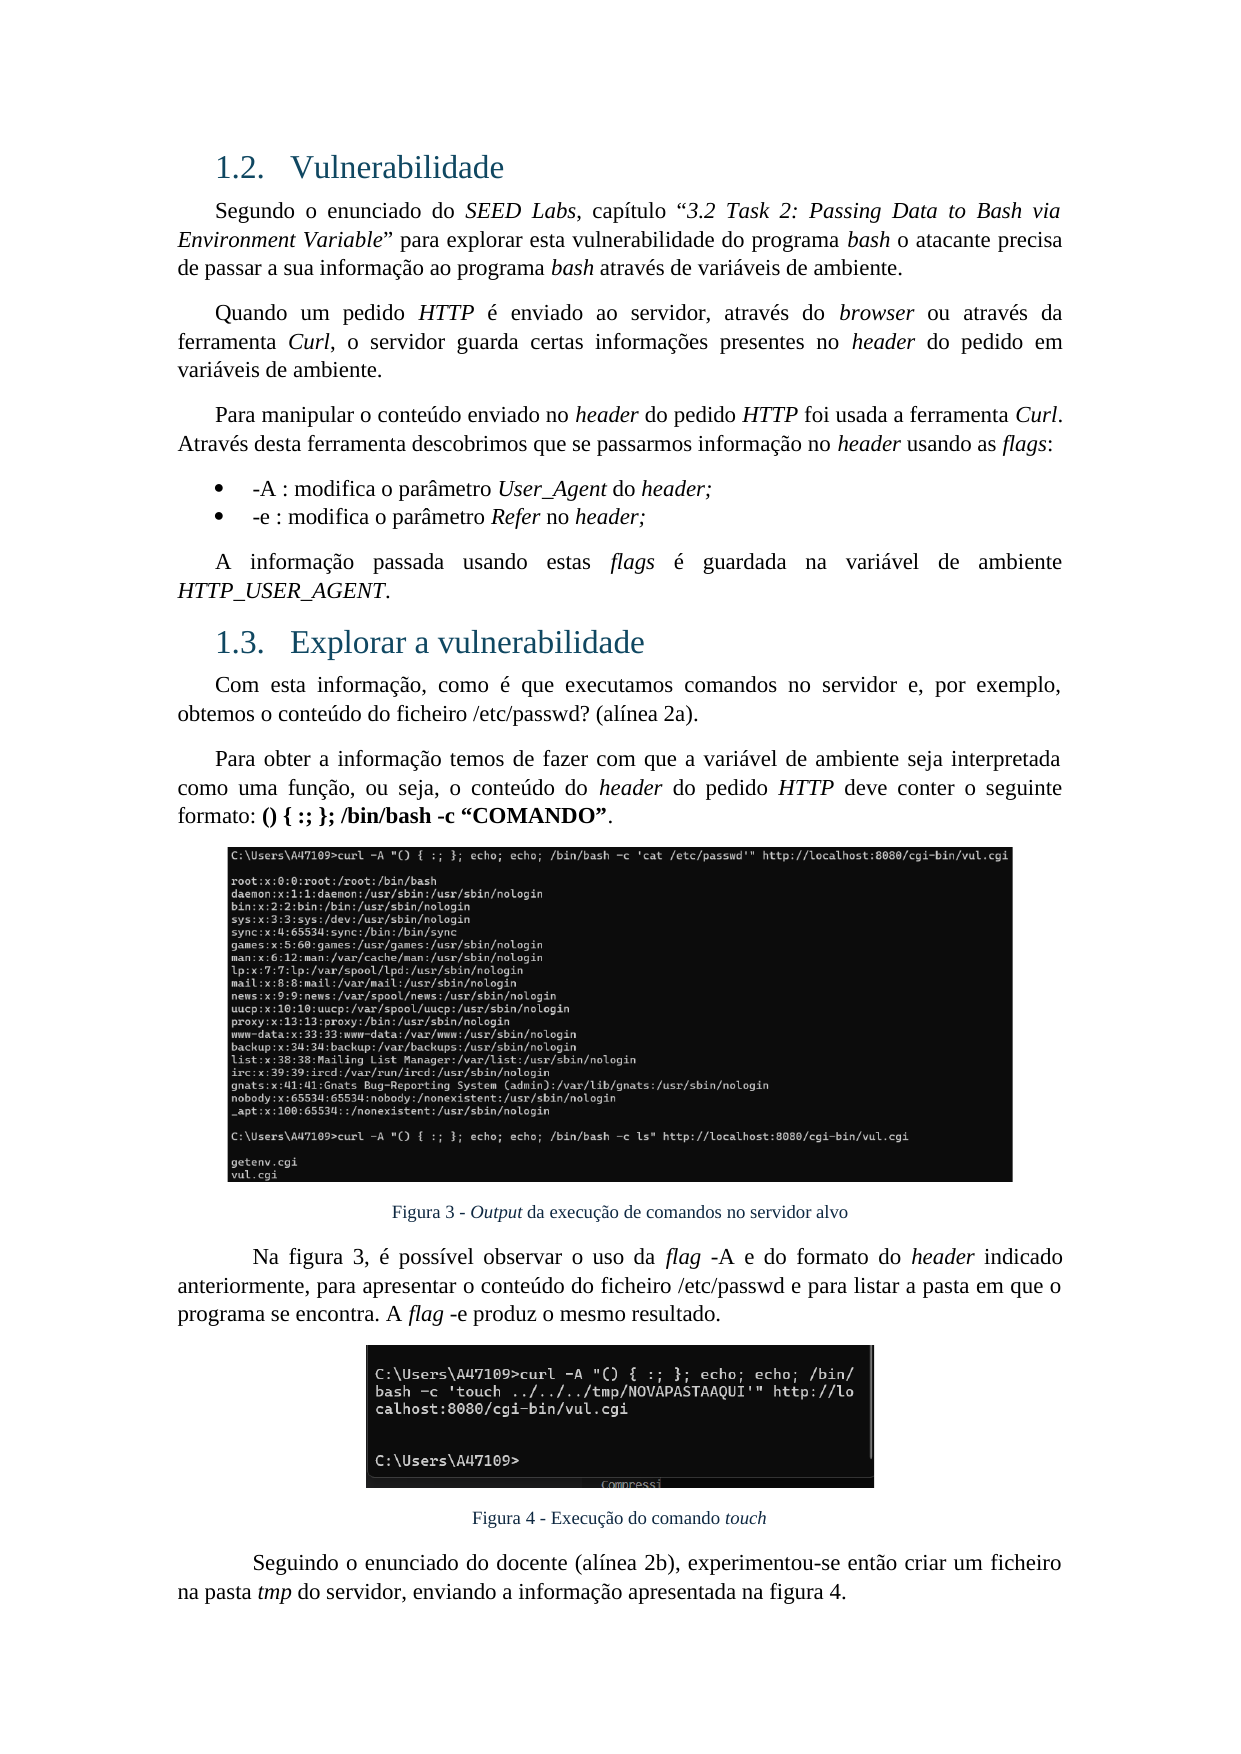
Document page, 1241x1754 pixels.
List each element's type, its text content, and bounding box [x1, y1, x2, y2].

text Figura 4 - Execução do comando touch [177, 1507, 1063, 1529]
subtitle Explorar a vulnerabilidade [215, 622, 1063, 660]
text Seguindo o enunciado do docente (alínea 2b), experimentou-se então criar um ficheiro na pasta tmp do servidor, enviando a informação apresentada na figura 4. [177, 1549, 1063, 1604]
text Para obter a informação temos de fazer com que a variável de ambiente seja interpretada como uma função, ou seja, o conteúdo do header do pedido HTTP deve conter o seguinte formato: () { :; }; /bin/bash -c “COMANDO”. [177, 745, 1063, 828]
text Na figura 3, é possível observar o uso da flag -A e do formato do header indicado anteriormente, para apresentar o conteúdo do ficheiro /etc/passwd e para listar a pasta em que o programa se encontra. A flag -e produz o mesmo resultado. [177, 1243, 1063, 1326]
picture [227, 847, 1013, 1182]
text Com esta informação, como é que executamos comandos no servidor e, por exemplo, obtemos o conteúdo do ficheiro /etc/passwd? (alínea 2a). [177, 672, 1063, 726]
list -A : modifica o parâmetro User_Agent do header; [215, 475, 1063, 501]
text Quando um pedido HTTP é enviado ao servidor, através do browser ou através da ferramenta Curl, o servidor guarda certas informações presentes no header do pedido em variáveis de ambiente. [177, 299, 1063, 382]
text Para manipular o conteúdo enviado no header do pedido HTTP foi usada a ferramenta Curl. Através desta ferramenta descobrimos que se passarmos informação no header usando as flags: [177, 401, 1063, 456]
list -e : modifica o parâmetro Refer no header; [215, 503, 1063, 529]
text Segundo o enunciado do SEED Labs, capítulo “3.2 Task 2: Passing Data to Bash via Environment Variable” para explorar esta vulnerabilidade do programa bash o atacante precisa de passar a sua informação ao programa bash através de variáveis de ambiente. [177, 197, 1063, 281]
subtitle Vulnerabilidade [215, 148, 1063, 186]
text A informação passada usando estas flags é guardada na variável de ambiente HTTP_USER_AGENT. [177, 548, 1063, 603]
picture [366, 1345, 875, 1488]
text Figura 3 - Output da execução de comandos no servidor alvo [177, 1201, 1063, 1222]
